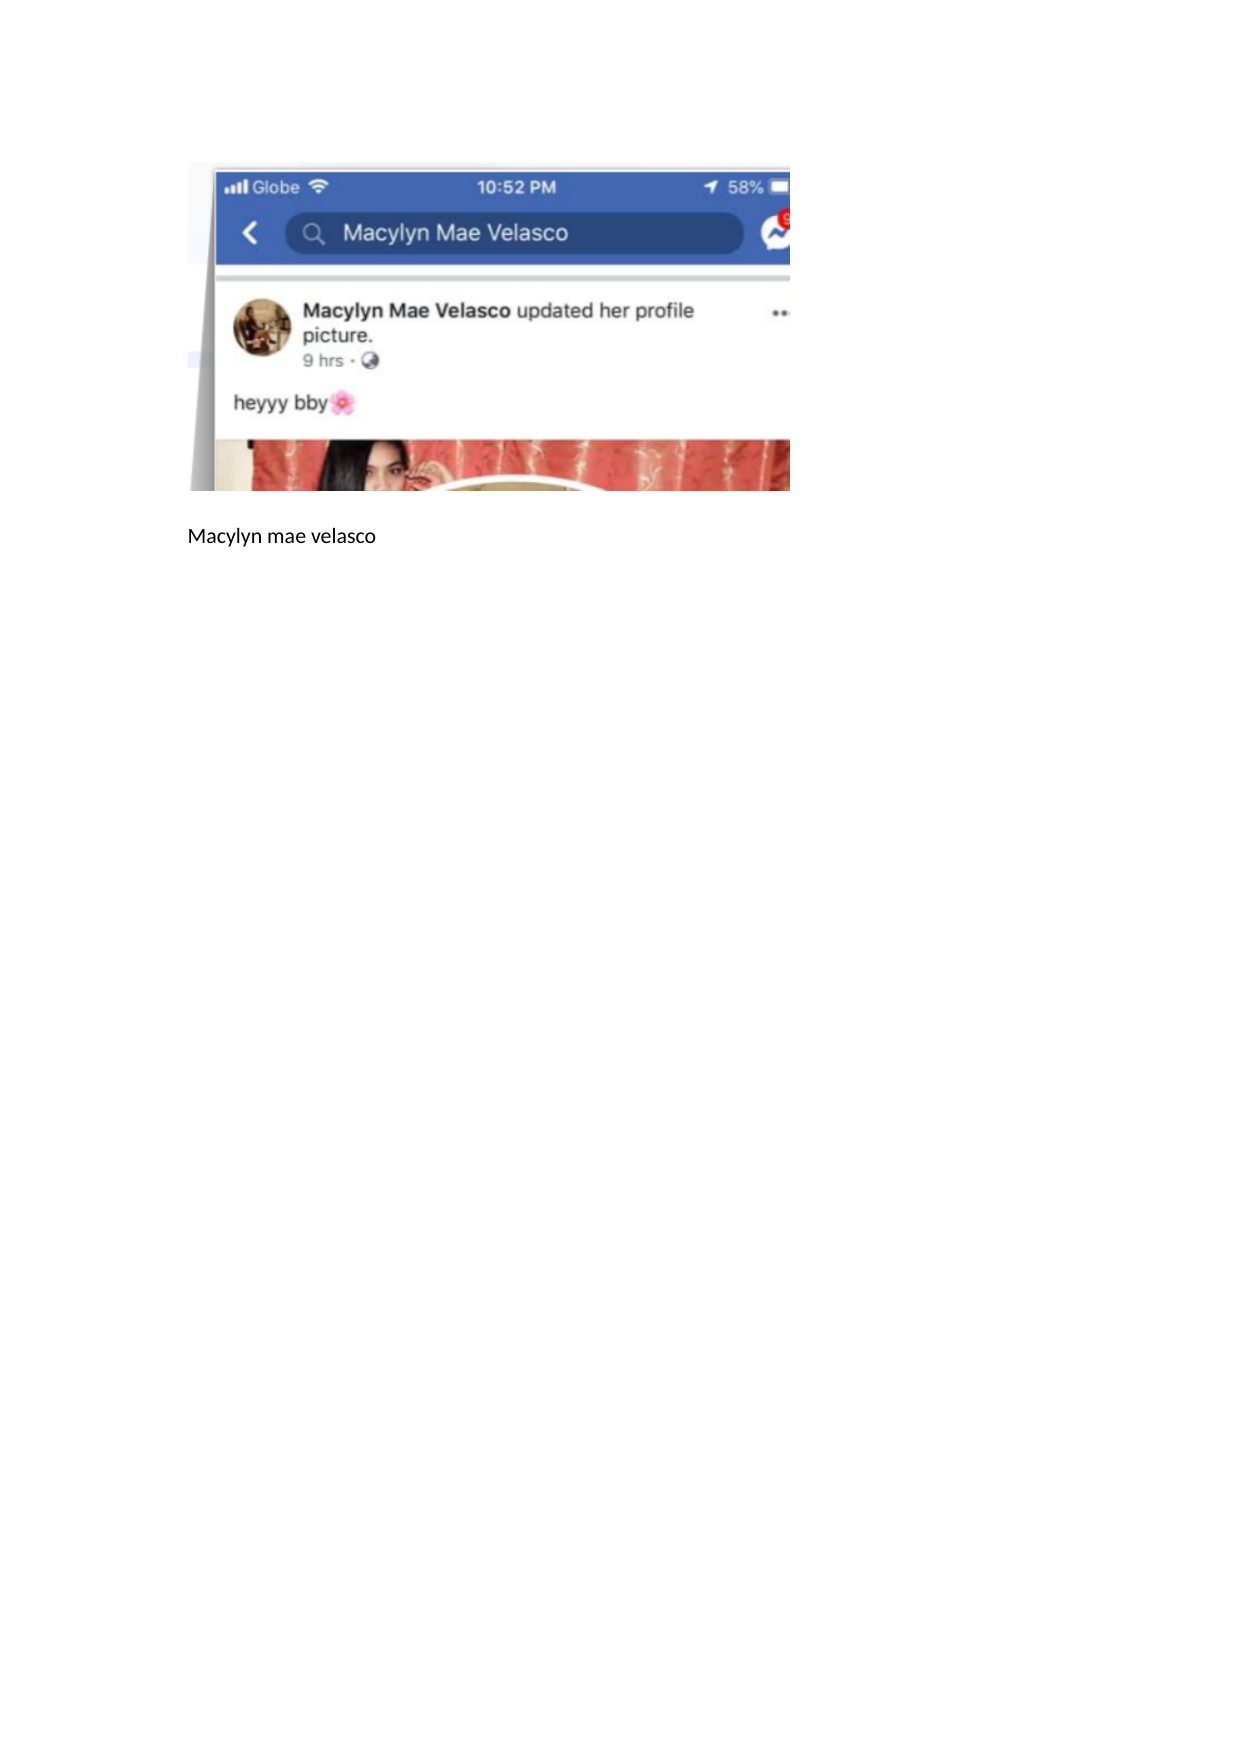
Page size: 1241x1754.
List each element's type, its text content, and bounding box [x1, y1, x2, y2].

text Macylyn mae velasco [187, 519, 1053, 552]
picture [187, 162, 790, 491]
